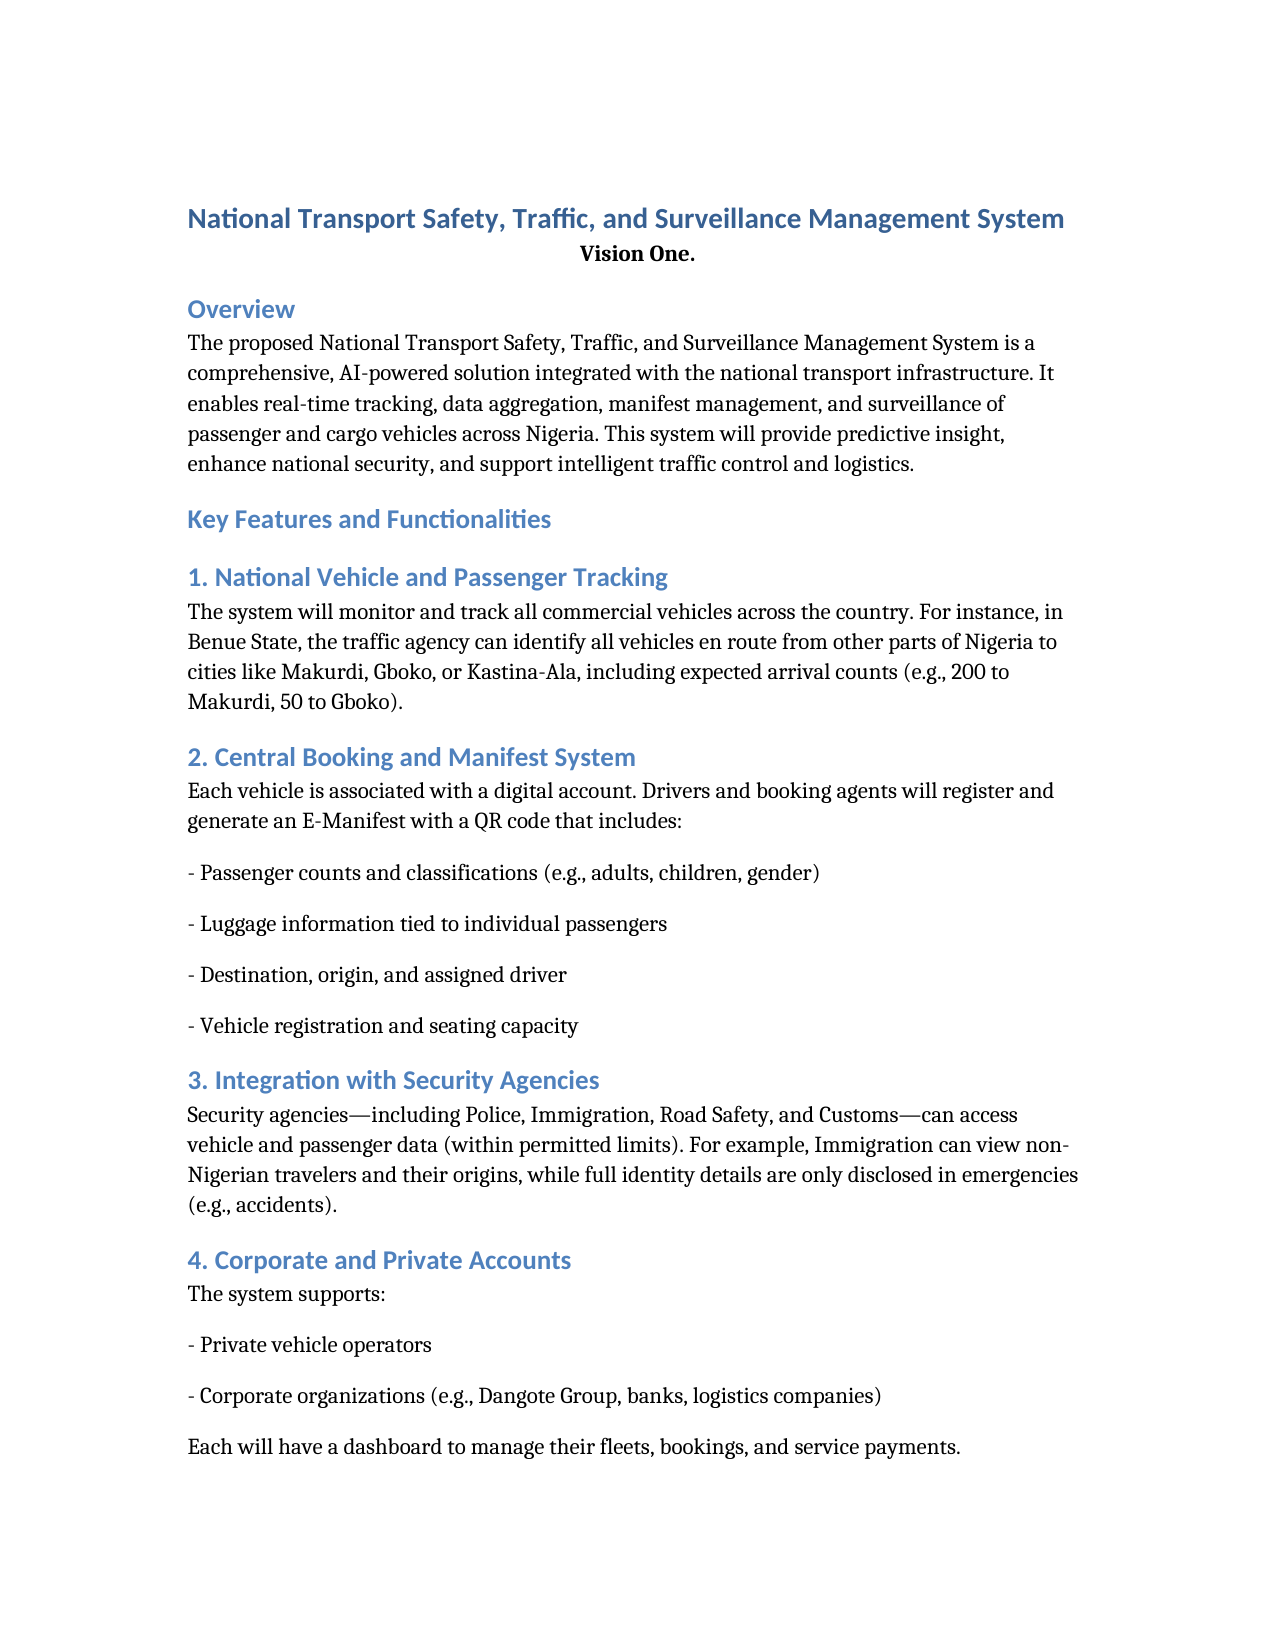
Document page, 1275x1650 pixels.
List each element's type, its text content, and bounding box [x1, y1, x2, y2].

text The proposed National Transport Safety, Traffic, and Surveillance Management System is a comprehensive, AI-powered solution integrated with the national transport infrastructure. It enables real-time tracking, data aggregation, manifest management, and surveillance of passenger and cargo vehicles across Nigeria. This system will provide predictive insight, enhance national security, and support intelligent traffic control and logistics. [187, 330, 1087, 477]
text - Destination, origin, and assigned driver [187, 961, 1087, 988]
text The system supports: [187, 1281, 1087, 1307]
text Each vehicle is associated with a digital account. Drivers and booking agents will register and generate an E-Manifest with a QR code that includes: [187, 778, 1087, 834]
subtitle 4. Corporate and Private Accounts [187, 1243, 1087, 1276]
text - Private vehicle operators [187, 1332, 1087, 1358]
subtitle 3. Integration with Security Agencies [187, 1063, 1087, 1096]
subtitle 2. Central Booking and Manifest System [187, 740, 1087, 773]
text - Corporate organizations (e.g., Dangote Group, banks, logistics companies) [187, 1383, 1087, 1409]
text Security agencies—including Police, Immigration, Road Safety, and Customs—can access vehicle and passenger data (within permitted limits). For example, Immigration can view non-Nigerian travelers and their origins, while full identity details are only disclosed in emergencies (e.g., accidents). [187, 1101, 1087, 1218]
text Vision One. [187, 241, 1087, 267]
text - Passenger counts and classifications (e.g., adults, children, gender) [187, 859, 1087, 886]
text - Luggage information tied to individual passengers [187, 910, 1087, 937]
subtitle 1. National Vehicle and Passenger Tracking [187, 561, 1087, 593]
text The system will monitor and track all commercial vehicles across the country. For instance, in Benue State, the traffic agency can identify all vehicles en route from other parts of Nigeria to cities like Makurdi, Gboko, or Kastina-Ala, including expected arrival counts (e.g., 200 to Makurdi, 50 to Gboko). [187, 598, 1087, 715]
subtitle Key Features and Functionalities [187, 502, 1087, 535]
text Each will have a dashboard to manage their fleets, bookings, and service payments. [187, 1434, 1087, 1460]
text - Vehicle registration and seating capacity [187, 1012, 1087, 1039]
subtitle National Transport Safety, Traffic, and Surveillance Management System [187, 200, 1087, 236]
subtitle Overview [187, 292, 1087, 325]
